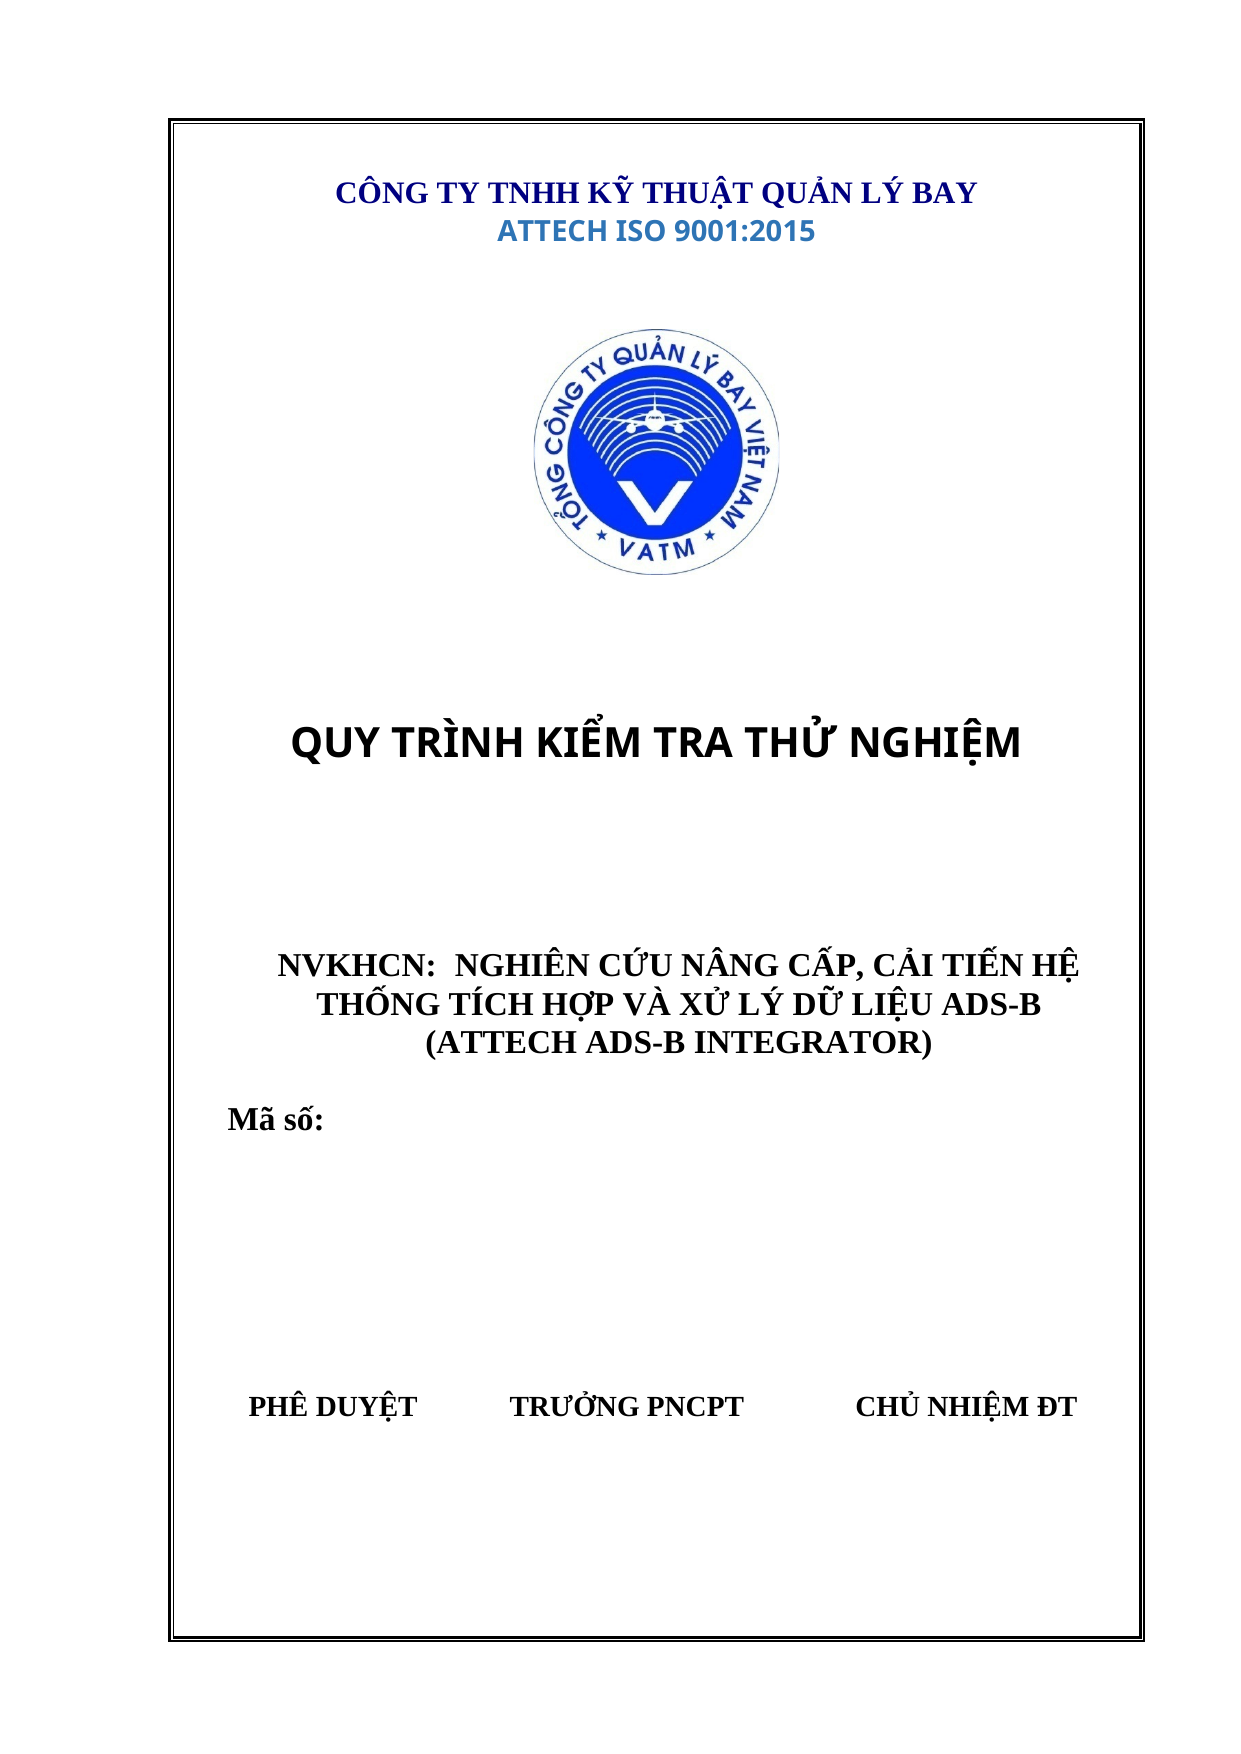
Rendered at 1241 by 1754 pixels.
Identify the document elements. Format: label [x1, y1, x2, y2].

picture [533, 329, 780, 575]
table_header [174, 124, 1139, 1636]
